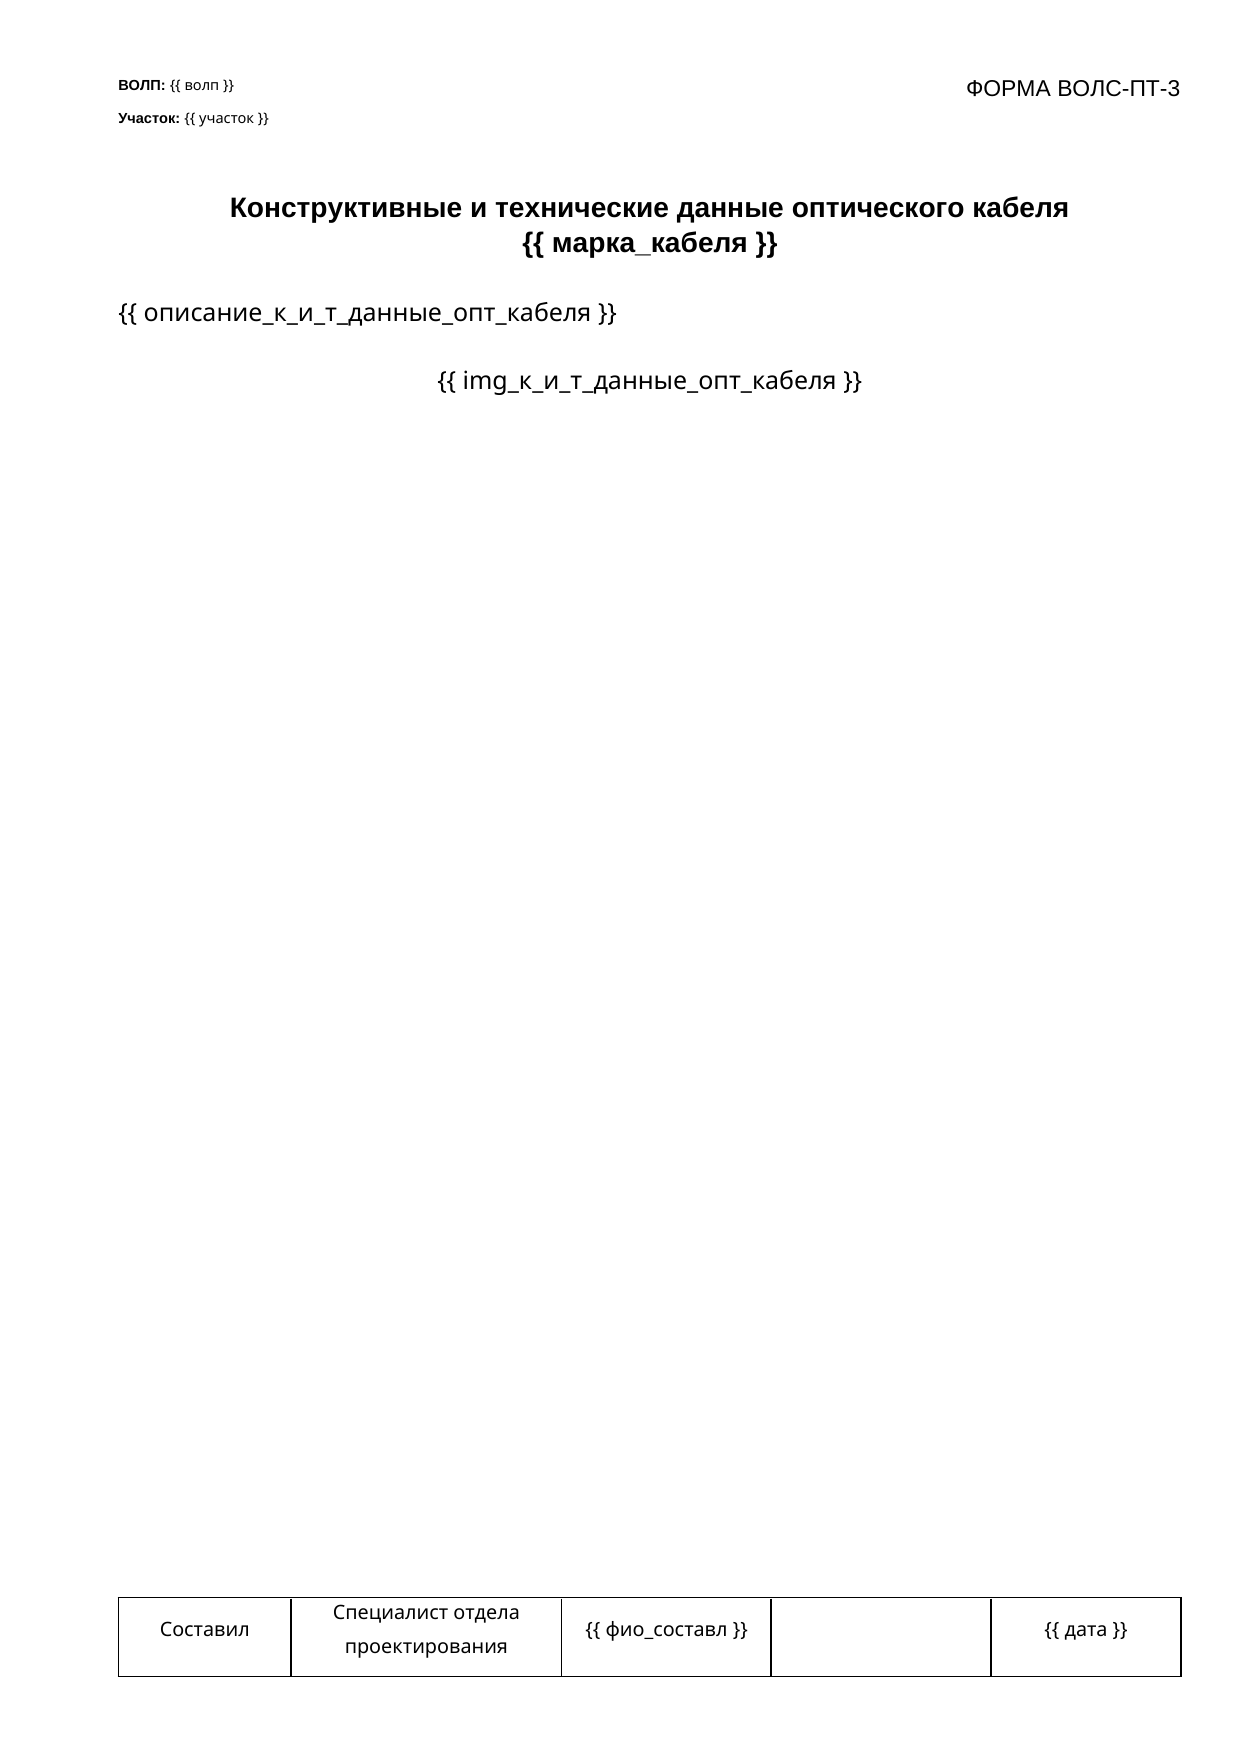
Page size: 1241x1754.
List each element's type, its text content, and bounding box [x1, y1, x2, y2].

text {{ img_к_и_т_данные_опт_кабеля }} [118, 363, 1181, 397]
subtitle Конструктивные и технические данные оптического кабеля [118, 191, 1181, 223]
text {{ описание_к_и_т_данные_опт_кабеля }} [118, 294, 1181, 328]
subtitle {{ марка_кабеля }} [118, 226, 1181, 258]
